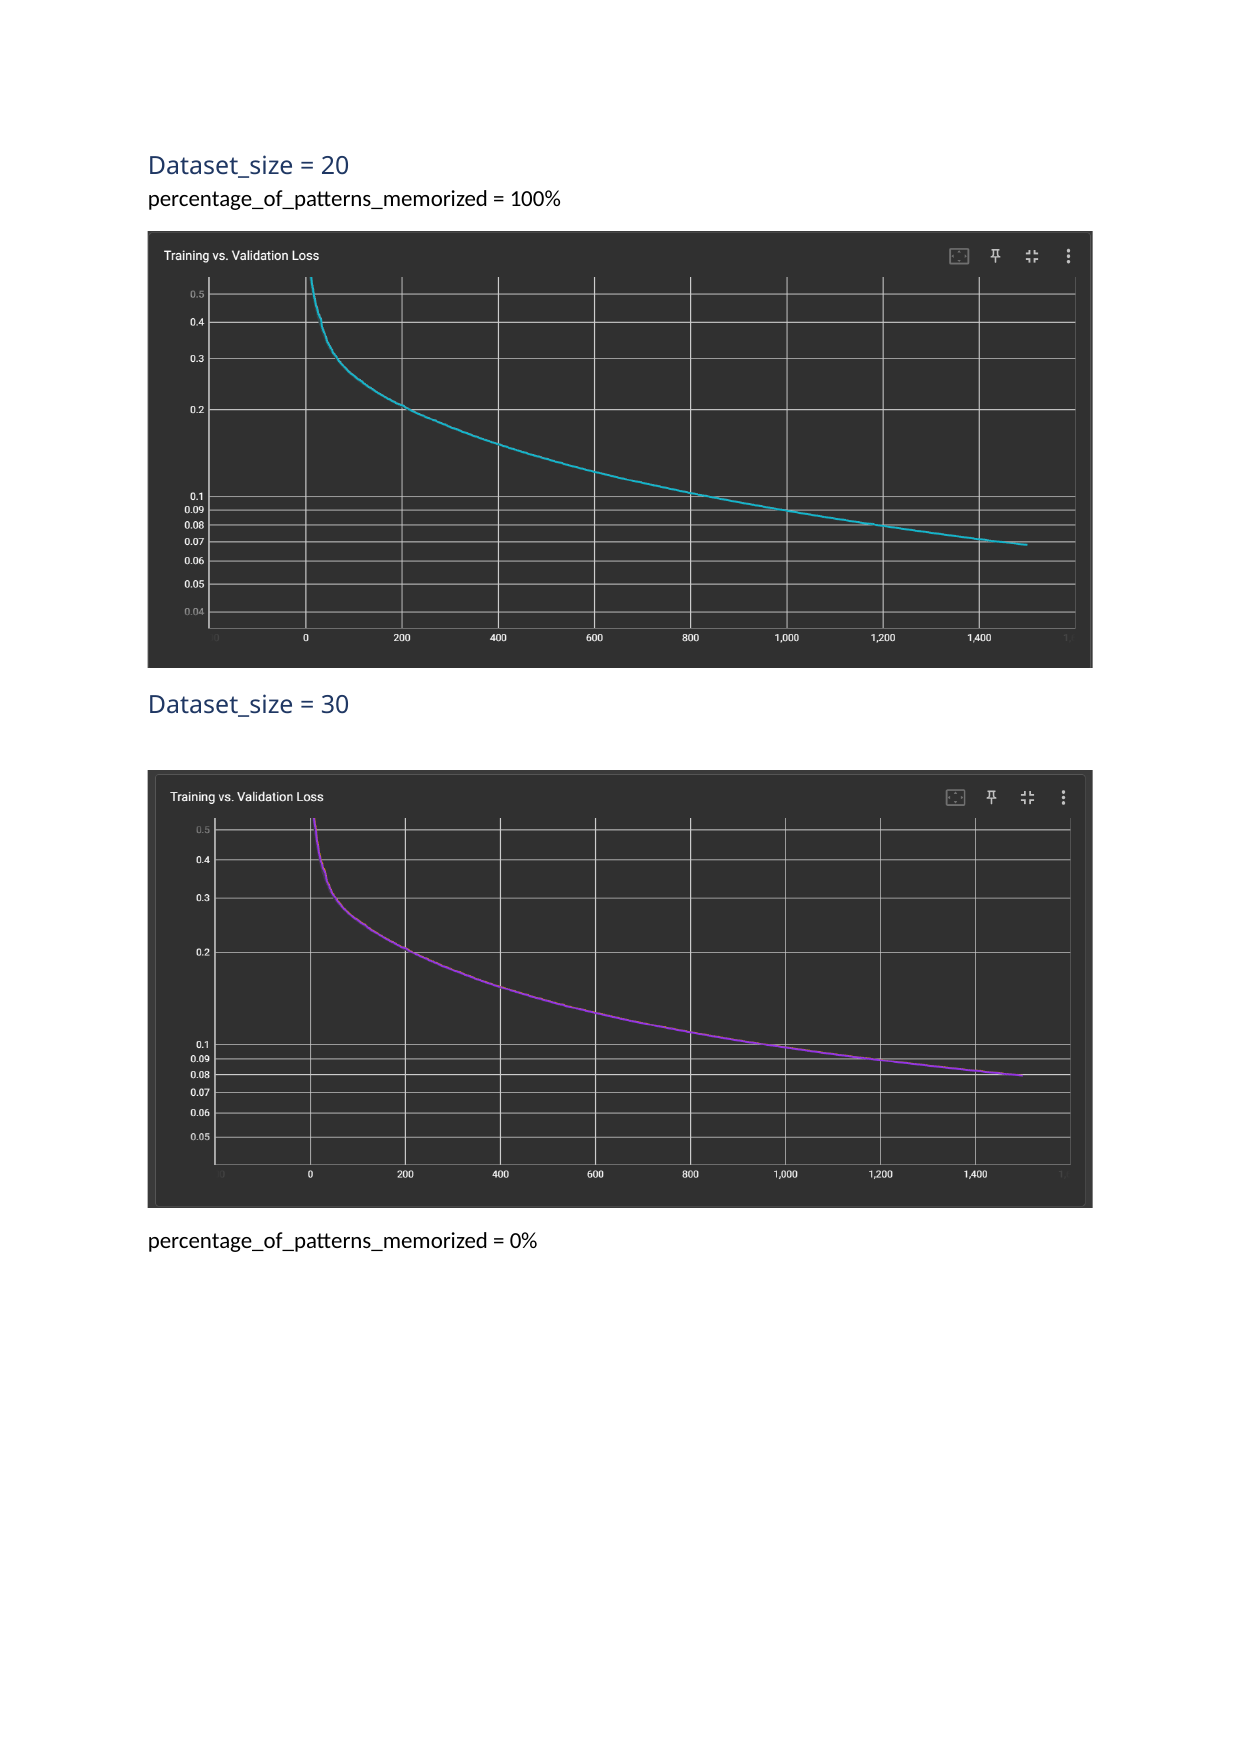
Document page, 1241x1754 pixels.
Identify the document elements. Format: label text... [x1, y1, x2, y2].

subtitle Dataset_size = 20 [148, 148, 1093, 182]
text percentage_of_patterns_memorized = 0% [148, 1227, 1093, 1254]
picture [147, 770, 1093, 1208]
picture [147, 231, 1093, 668]
subtitle Dataset_size = 30 [148, 687, 1093, 721]
text percentage_of_patterns_memorized = 100% [148, 184, 1093, 212]
